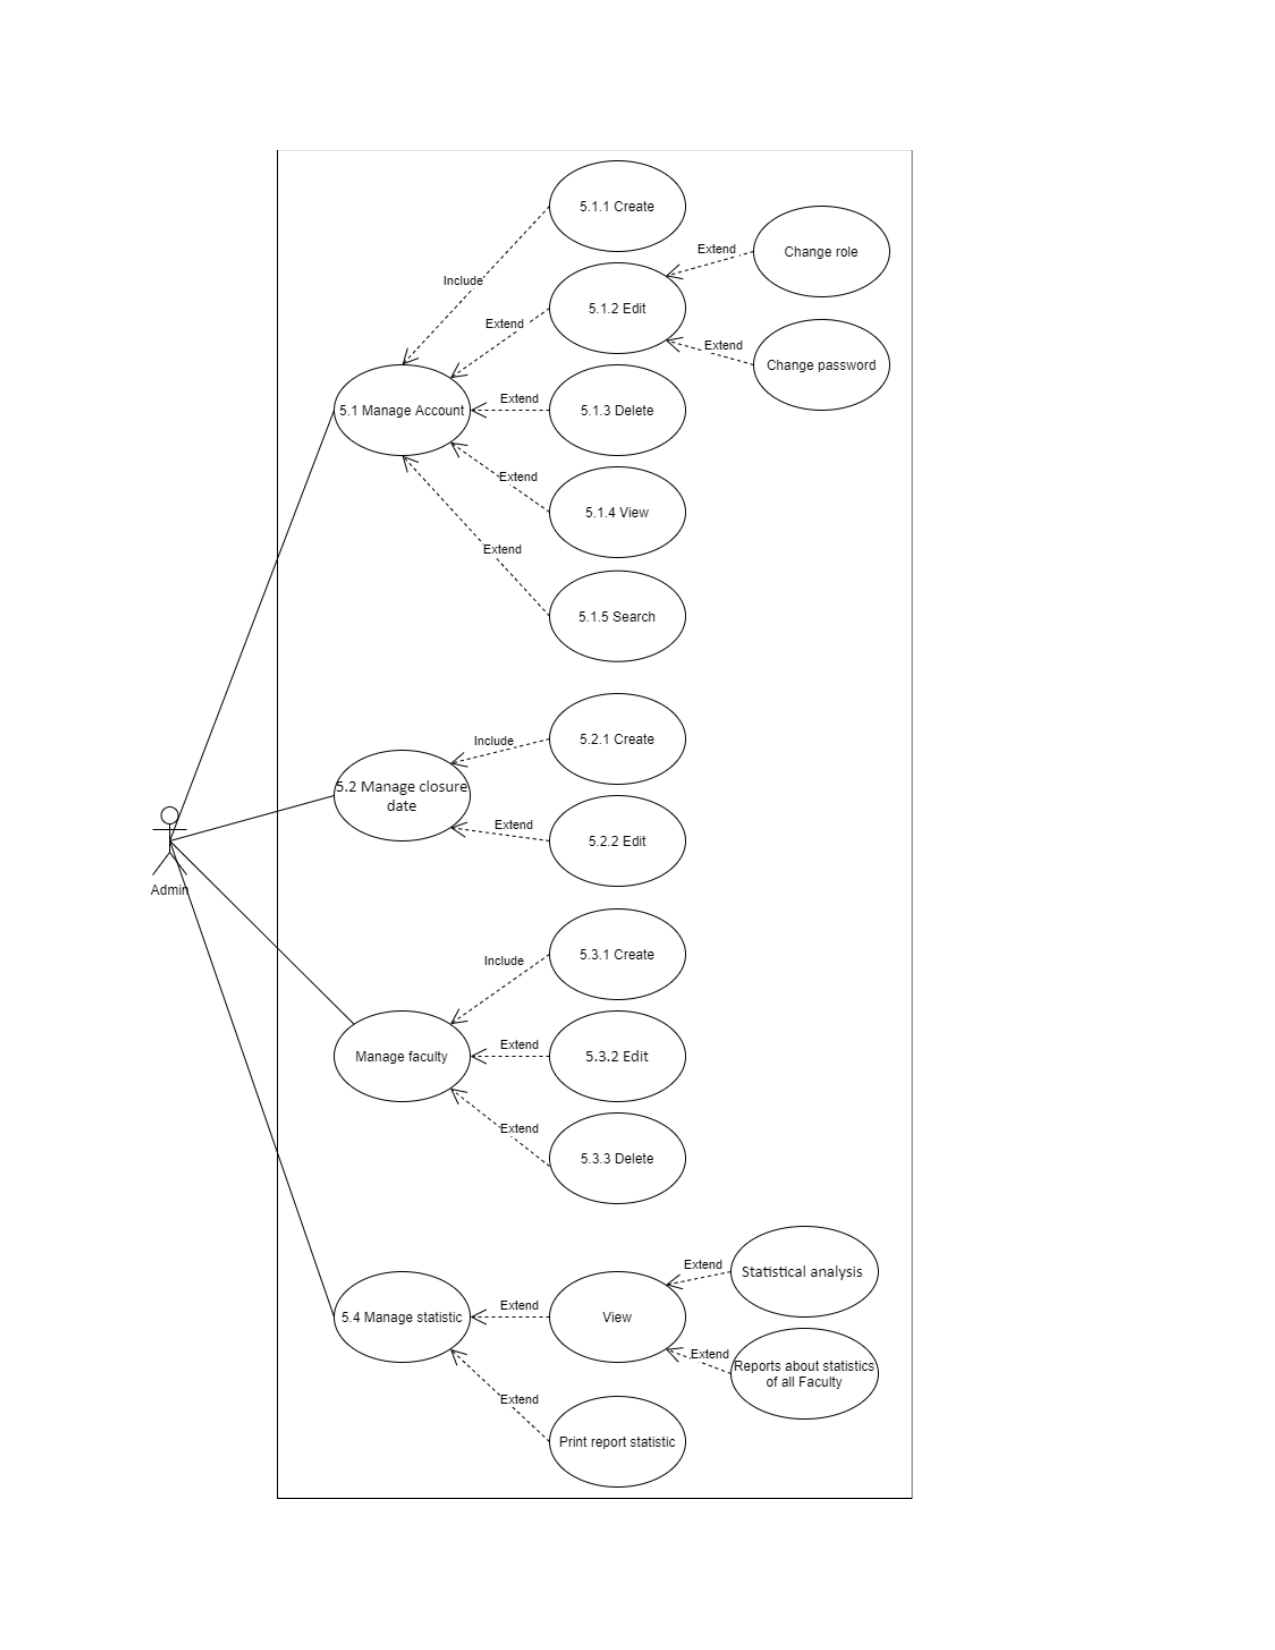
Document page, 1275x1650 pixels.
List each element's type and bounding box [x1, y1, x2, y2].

picture [150, 150, 913, 1499]
